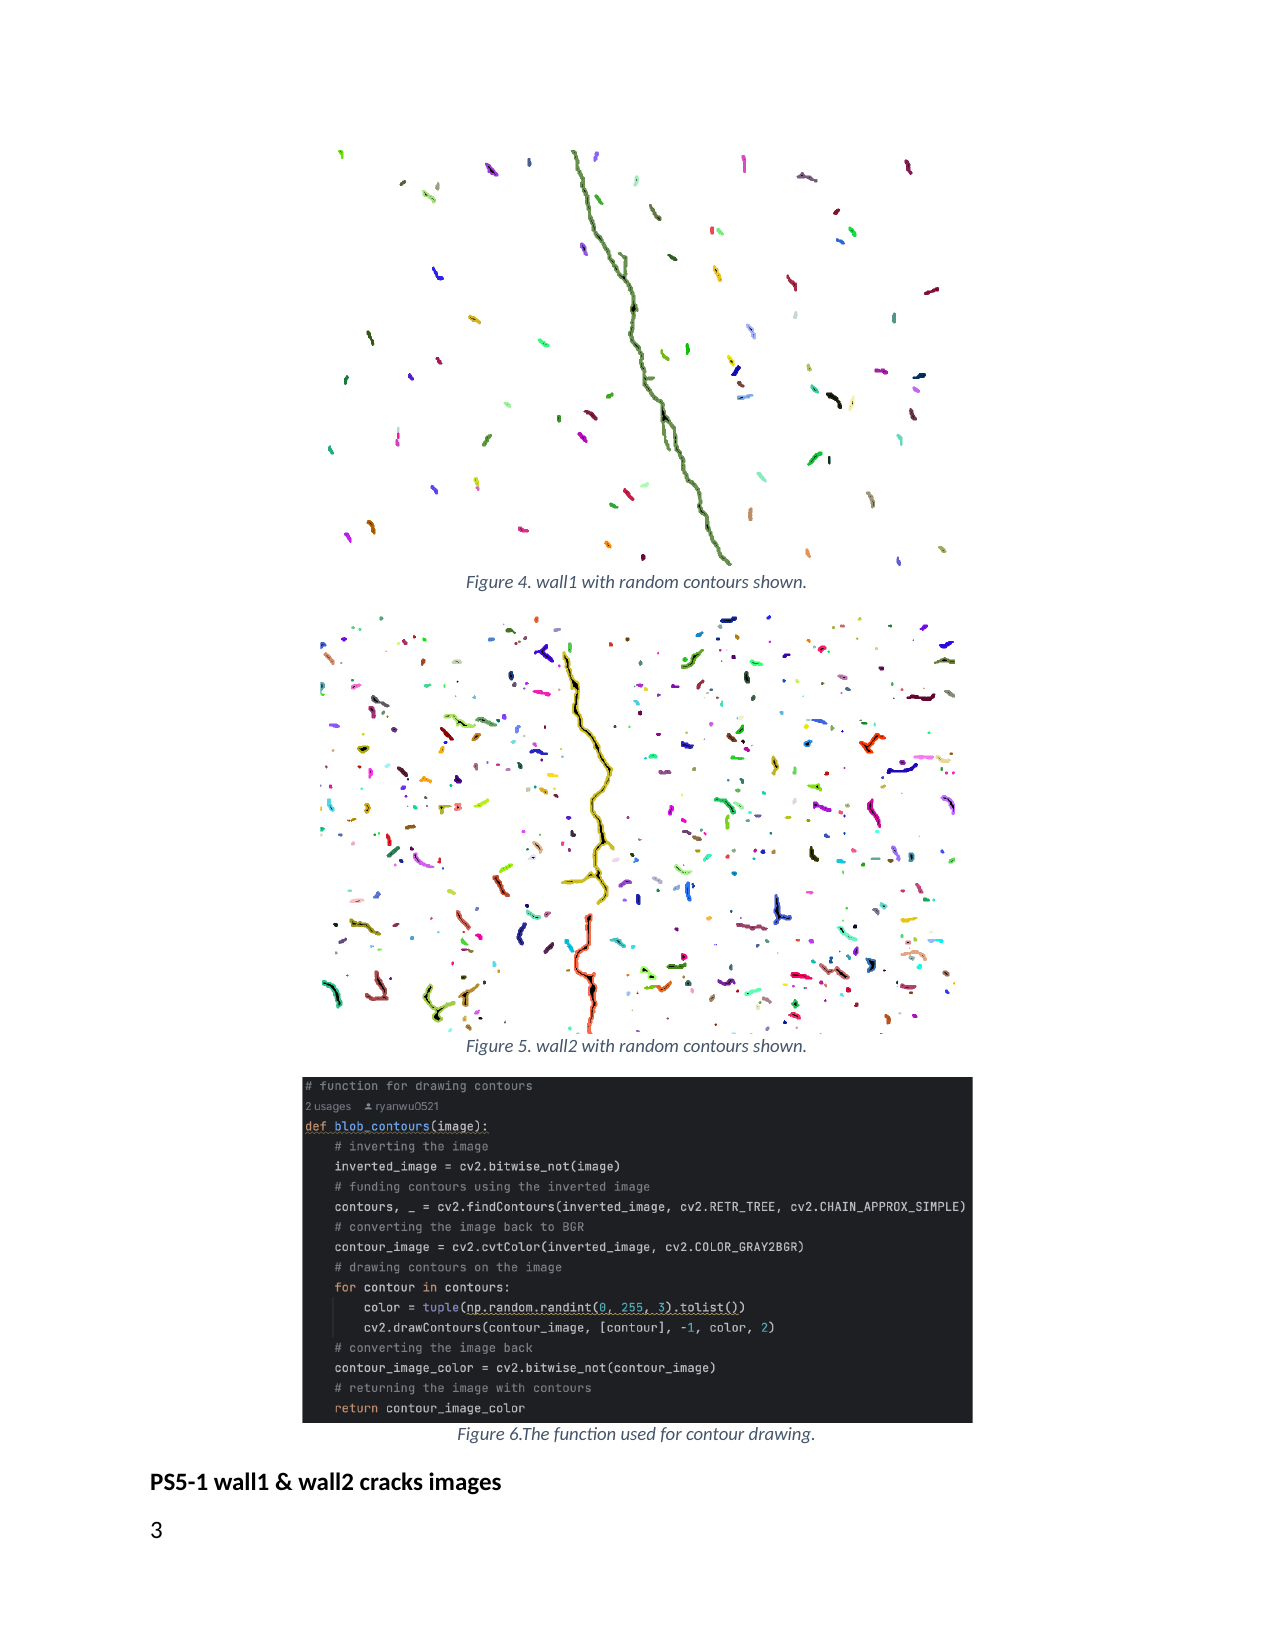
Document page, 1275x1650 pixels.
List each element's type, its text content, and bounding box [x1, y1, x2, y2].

picture [302, 1077, 973, 1423]
text PS5-1 wall1 & wall2 cracks images [150, 1466, 1125, 1497]
picture [320, 613, 955, 1034]
picture [321, 150, 954, 570]
